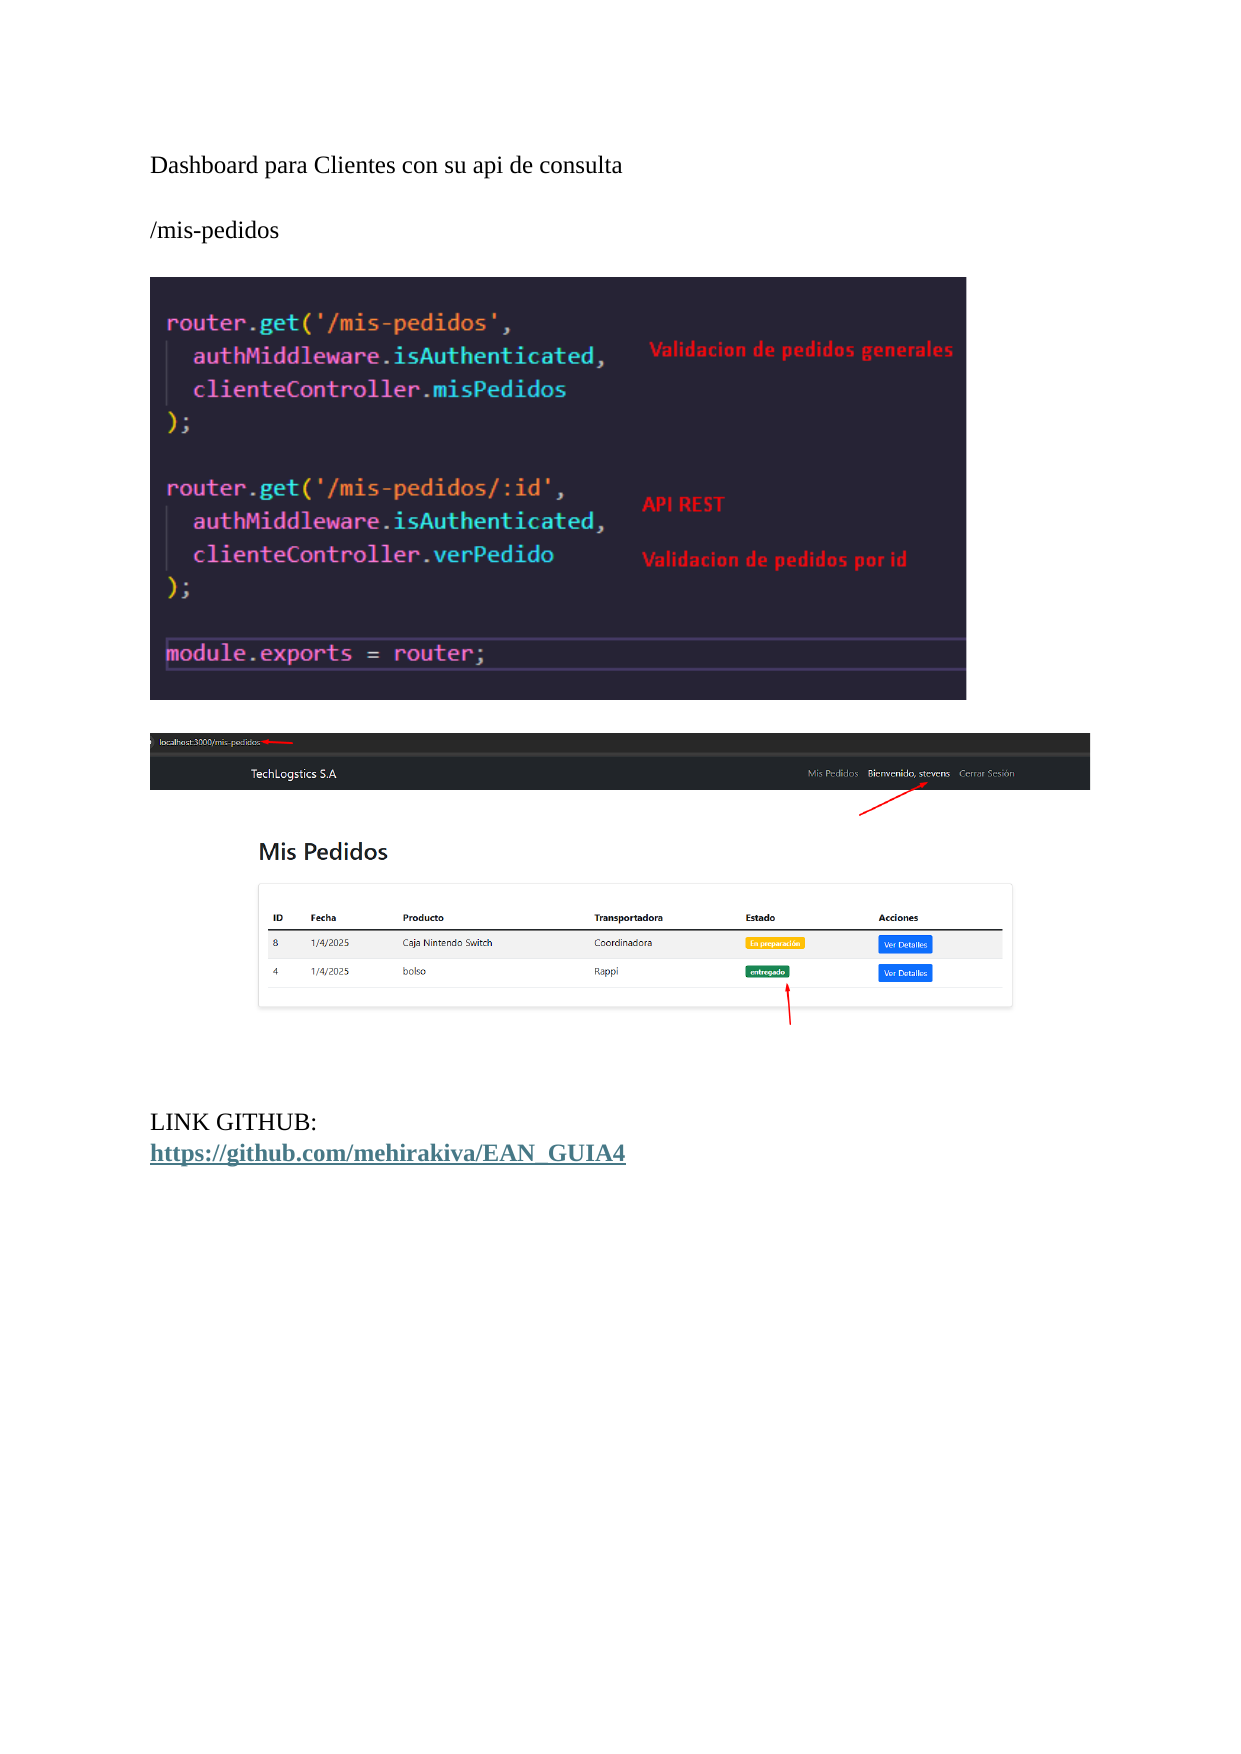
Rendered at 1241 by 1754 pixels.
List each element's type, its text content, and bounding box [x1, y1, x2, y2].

picture [150, 277, 967, 700]
picture [150, 733, 1091, 1043]
list https://github.com/mehirakiva/EAN_GUIA4 [150, 1138, 1090, 1167]
list Dashboard para Clientes con su api de consulta [150, 150, 1090, 212]
list LINK GITHUB: [150, 1107, 1090, 1136]
